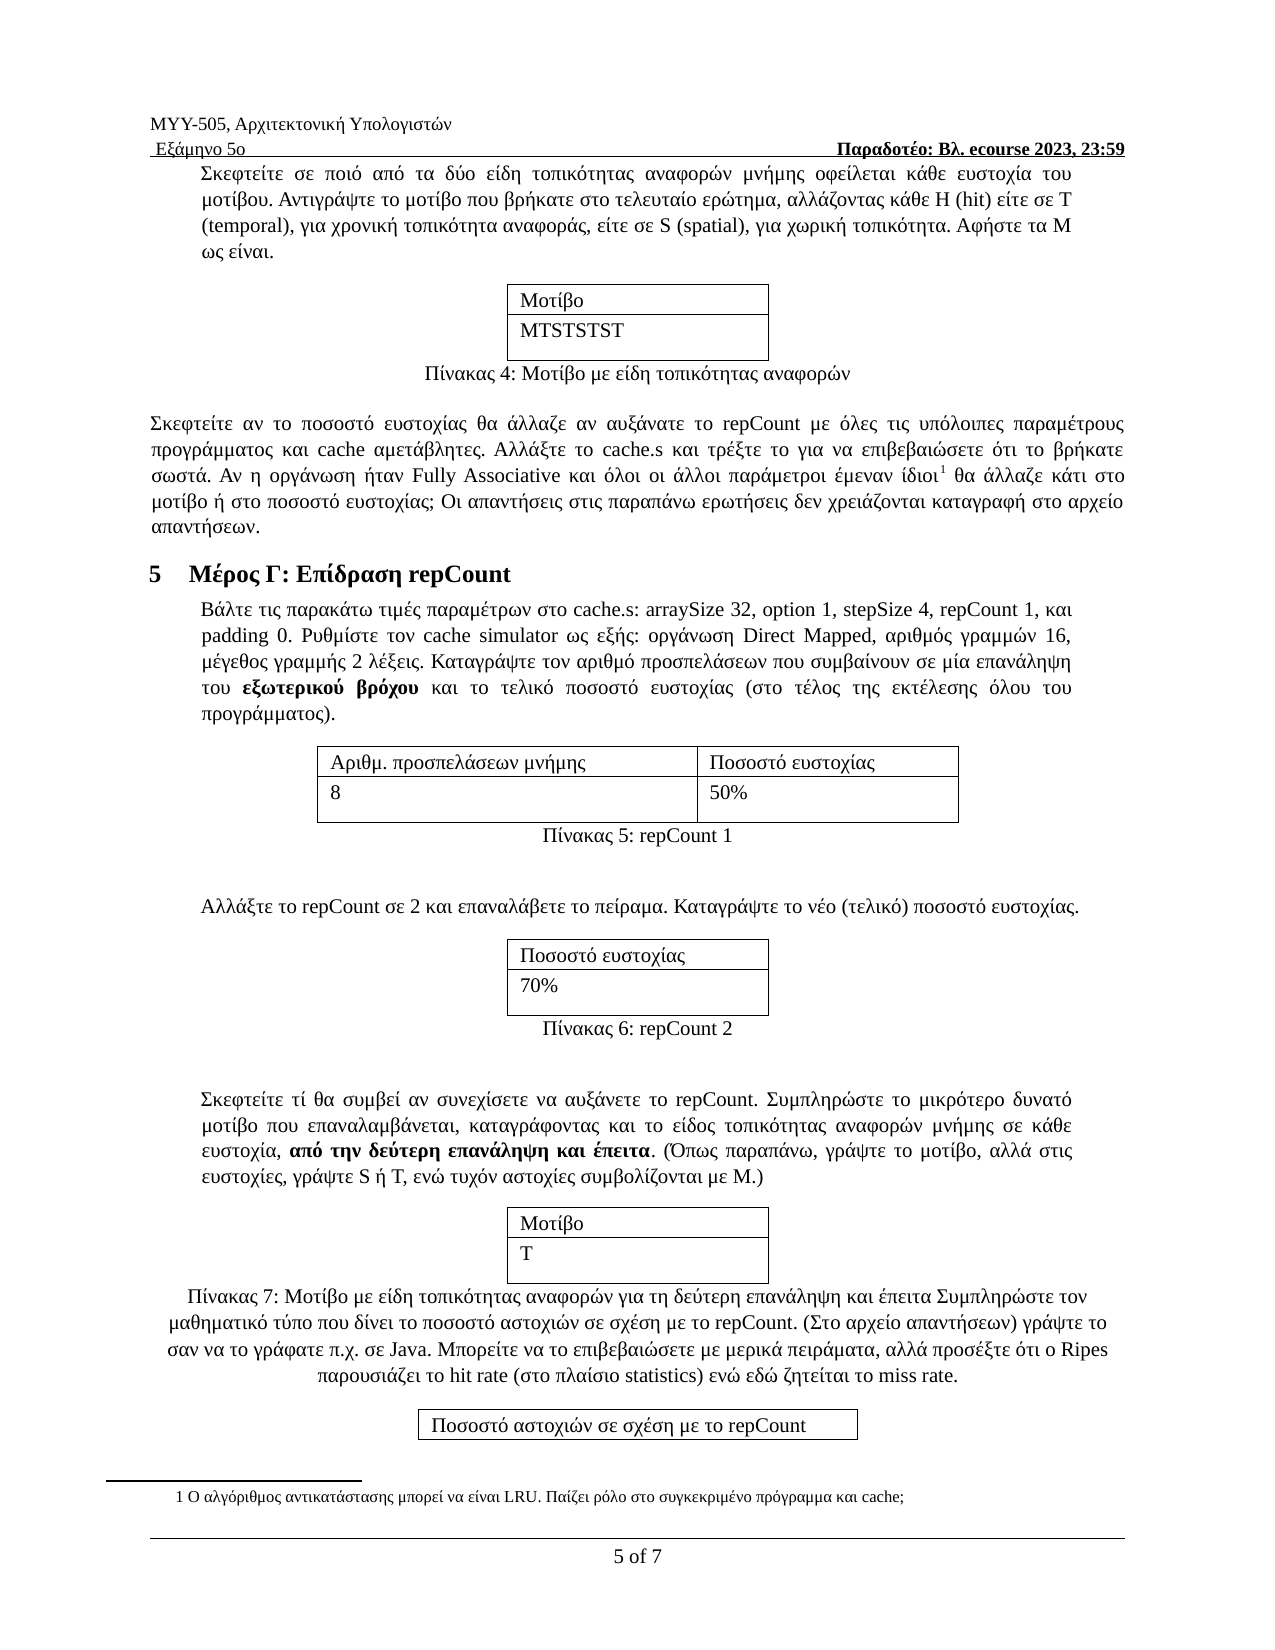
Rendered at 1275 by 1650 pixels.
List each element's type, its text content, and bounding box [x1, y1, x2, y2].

text Βάλτε τις παρακάτω τιμές παραμέτρων στο cache.s: arraySize 32, option 1, stepSize 4, repCount 1, και padding 0. Ρυθμίστε τον cache simulator ως εξής: οργάνωση Direct Mapped, αριθμός γραμμών 16, μέγεθος γραμμής 2 λέξεις. Καταγράψτε τον αριθμό προσπελάσεων που συμβαίνουν σε μία επανάληψη του εξωτερικού βρόχου και το τελικό ποσοστό ευστοχίας (στο τέλος της εκτέλεσης όλου του προγράμματος). [200, 597, 1073, 725]
text Σκεφτείτε σε ποιό από τα δύο είδη τοπικότητας αναφορών μνήμης οφείλεται κάθε ευστοχία του μοτίβου. Αντιγράψτε το μοτίβο που βρήκατε στο τελευταίο ερώτημα, αλλάζοντας κάθε H (hit) είτε σε T (temporal), για χρονική τοπικότητα αναφοράς, είτε σε S (spatial), για χωρική τοπικότητα. Αφήστε τα M ως είναι. [200, 161, 1073, 263]
table_cell T [508, 1238, 768, 1283]
table_cell 8 [318, 777, 697, 822]
table_header Αριθμ. προσπελάσεων μνήμης [318, 747, 697, 776]
table_cell MTSTSTST [508, 315, 768, 360]
text Σκεφτείτε τί θα συμβεί αν συνεχίσετε να αυξάνετε το repCount. Συμπληρώστε το μικρότερο δυνατό μοτίβο που επαναλαμβάνεται, καταγράφοντας και το είδος τοπικότητας αναφορών μνήμης σε κάθε ευστοχία, από την δεύτερη επανάληψη και έπειτα. (Όπως παραπάνω, γράψτε το μοτίβο, αλλά στις ευστοχίες, γράψτε S ή T, ενώ τυχόν αστοχίες συμβολίζονται με M.) [200, 1087, 1073, 1188]
table_cell 50% [698, 777, 958, 822]
table_header Ποσοστό ευστοχίας [698, 747, 958, 776]
text Πίνακας 5: repCount 1 [150, 823, 1125, 847]
table_header Μοτίβο [508, 285, 768, 314]
text Σκεφτείτε αν το ποσοστό ευστοχίας θα άλλαζε αν αυξάνατε το repCount με όλες τις υπόλοιπες παραμέτρους προγράμματος και cache αμετάβλητες. Αλλάξτε το cache.s και τρέξτε το για να επιβεβαιώσετε ότι το βρήκατε σωστά. Αν η οργάνωση ήταν Fully Associative και όλοι οι άλλοι παράμετροι έμεναν ίδιοι θα άλλαζε κάτι στο μοτίβο ή στο ποσοστό ευστοχίας; Οι απαντήσεις στις παραπάνω ερωτήσεις δεν χρειάζονται καταγραφή στο αρχείο απαντήσεων. [150, 411, 1125, 538]
table_header Μοτίβο [508, 1208, 768, 1237]
table_header Ποσοστό αστοχιών σε σχέση με το repCount [419, 1410, 857, 1438]
table_header Ποσοστό ευστοχίας [508, 940, 768, 968]
text Πίνακας 4: Μοτίβο με είδη τοπικότητας αναφορών [150, 361, 1125, 385]
text Αλλάξτε το repCount σε 2 και επαναλάβετε το πείραμα. Καταγράψτε το νέο (τελικό) ποσοστό ευστοχίας. [200, 894, 1106, 918]
table_cell 70% [508, 970, 768, 1015]
text Πίνακας 7: Μοτίβο με είδη τοπικότητας αναφορών για τη δεύτερη επανάληψη και έπειτα Συμπληρώστε τον μαθηματικό τύπο που δίνει το ποσοστό αστοχιών σε σχέση με το repCount. (Στο αρχείο απαντήσεων) γράψτε το σαν να το γράφατε π.χ. σε Java. Μπορείτε να το επιβεβαιώσετε με μερικά πειράματα, αλλά προσέξτε ότι ο Ripes παρουσιάζει το hit rate (στο πλαίσιο statistics) ενώ εδώ ζητείται το miss rate. [150, 1284, 1125, 1387]
text Πίνακας 6: repCount 2 [150, 1016, 1125, 1040]
subtitle Μέρος Γ: Επίδραση repCount [148, 559, 1125, 588]
